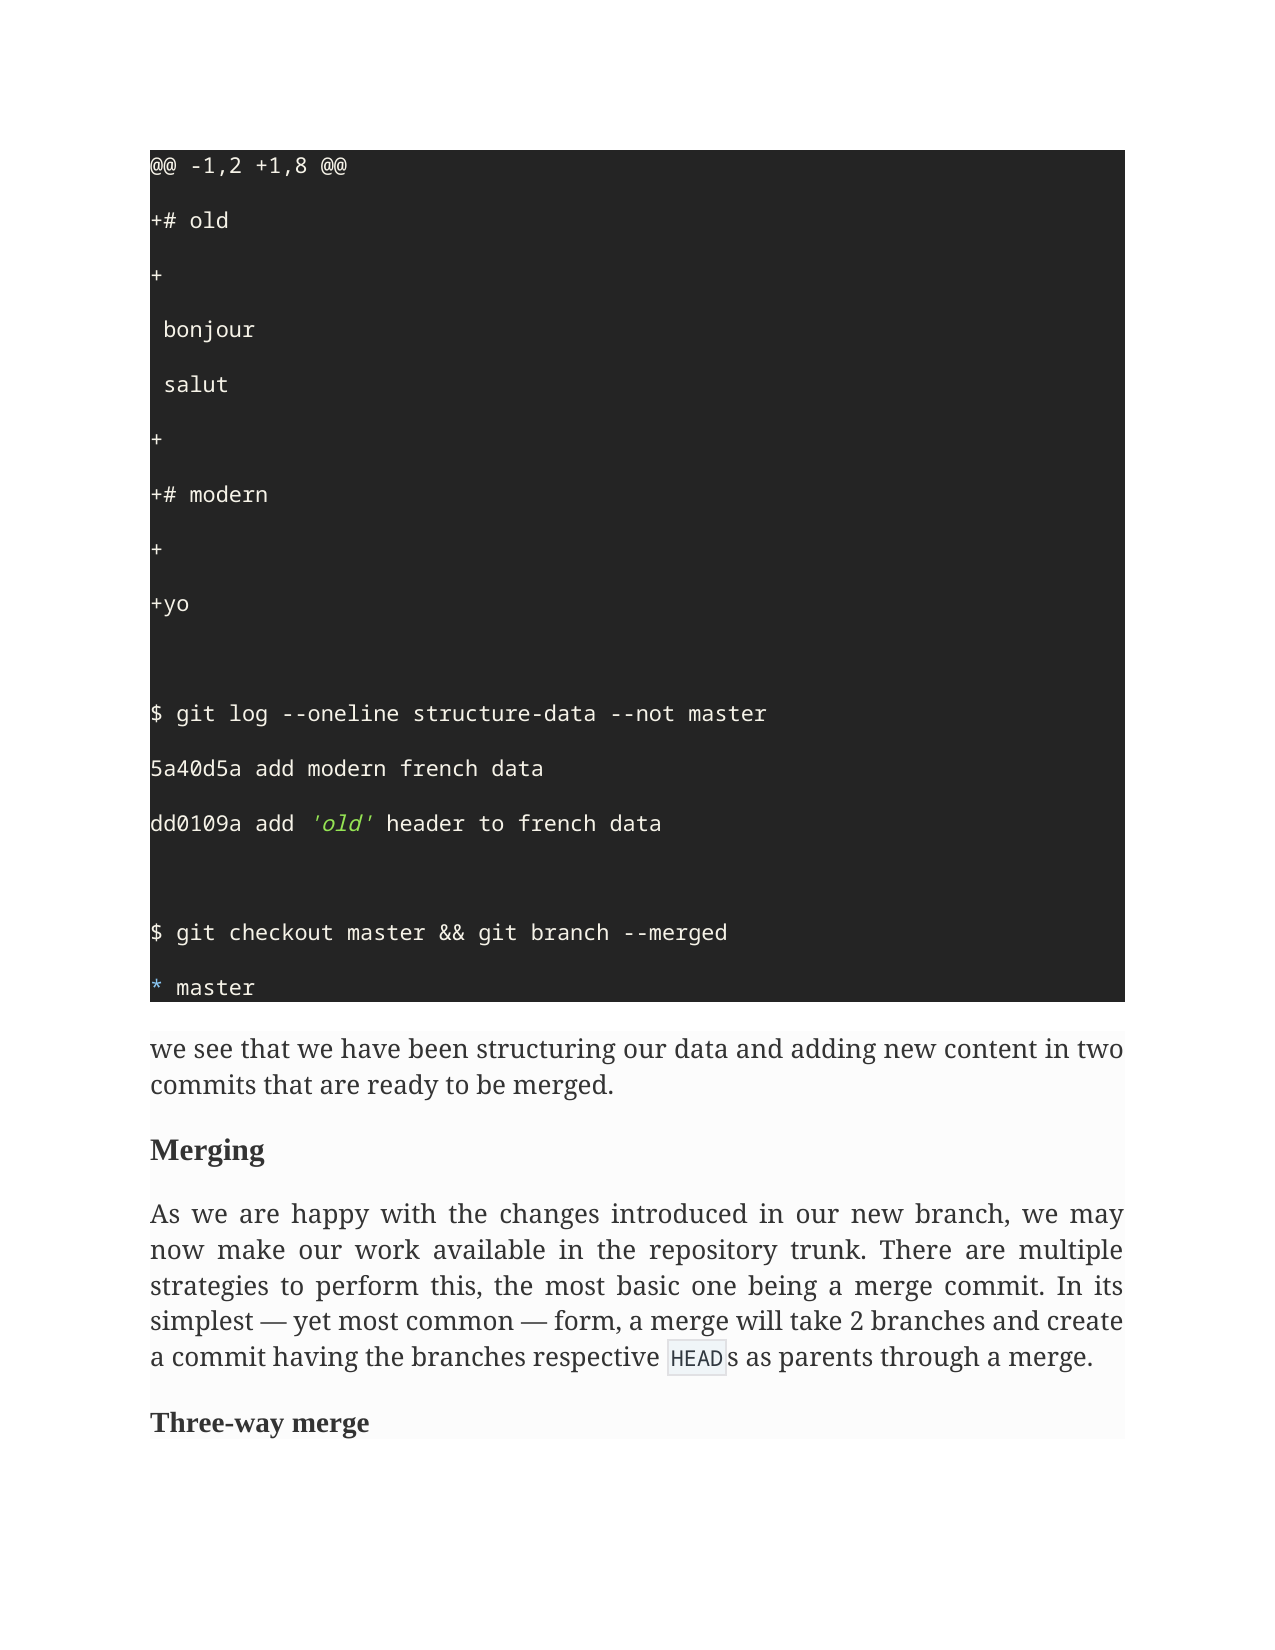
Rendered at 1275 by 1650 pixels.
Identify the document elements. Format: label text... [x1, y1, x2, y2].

text + [150, 533, 1125, 563]
text $ git checkout master && git branch --merged [150, 917, 1125, 947]
text As we are happy with the changes introduced in our new branch, we may now make our work available in the repository trunk. There are multiple strategies to perform this, the most basic one being a merge commit. In its simplest — yet most common — form, a merge will take 2 branches and create a commit having the branches respective HEADs as parents through a merge. [150, 1196, 1125, 1376]
text salut [150, 369, 1125, 399]
text +# modern [150, 479, 1125, 508]
text +# old [150, 205, 1125, 234]
text bonjour [150, 314, 1125, 344]
text we see that we have been structuring our data and adding new content in two commits that are ready to be merged. [150, 1031, 1125, 1102]
text @@ -1,2 +1,8 @@ [150, 150, 1125, 180]
text +yo [150, 588, 1125, 618]
text Merging [150, 1131, 1125, 1167]
text Three-way merge [150, 1405, 1125, 1439]
text 5a40d5a add modern french data [150, 753, 1125, 782]
text dd0109a add 'old' header to french data [150, 807, 1125, 837]
text $ git log --oneline structure-data --not master [150, 698, 1125, 728]
text + [150, 424, 1125, 454]
text * master [150, 972, 1125, 1002]
text + [150, 259, 1125, 289]
